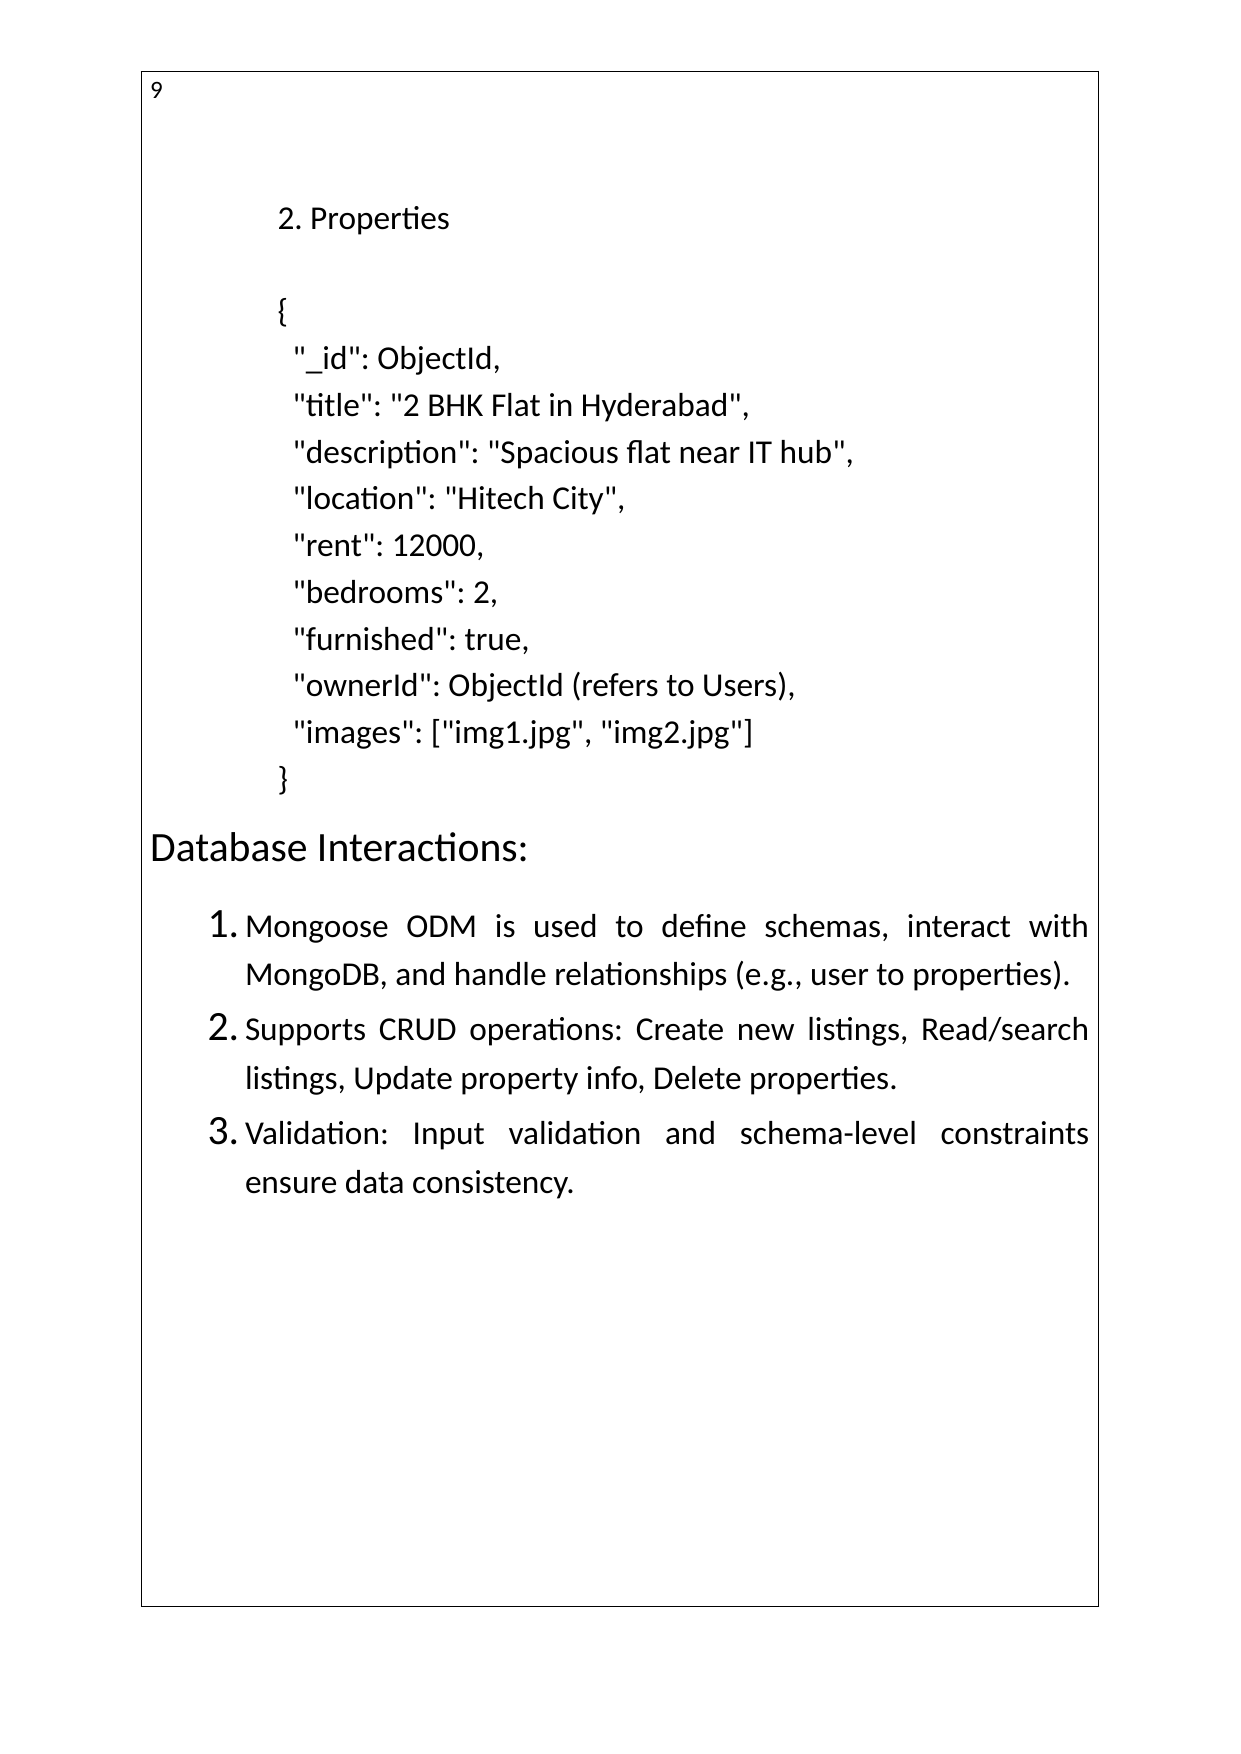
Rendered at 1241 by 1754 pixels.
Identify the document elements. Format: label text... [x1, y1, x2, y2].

text Database Interactions: [150, 821, 1090, 872]
list "description": "Spacious flat near IT hub", [277, 431, 1090, 471]
list "ownerId": ObjectId (refers to Users), [277, 664, 1090, 705]
list "images": ["img1.jpg", "img2.jpg"] [277, 711, 1090, 752]
list 2. Properties [277, 197, 1090, 237]
list { [277, 290, 1090, 331]
list Validation: Input validation and schema-level constraints ensure data consistency. [207, 1104, 1090, 1201]
list Mongoose ODM is used to define schemas, interact with MongoDB, and handle relationships (e.g., user to properties). [207, 897, 1090, 994]
list "location": "Hitech City", [277, 477, 1090, 518]
list Supports CRUD operations: Create new listings, Read/search listings, Update property info, Delete properties. [207, 1000, 1090, 1098]
list "bedrooms": 2, [277, 571, 1090, 612]
list "_id": ObjectId, [277, 337, 1090, 378]
list "furnished": true, [277, 618, 1090, 658]
list "title": "2 BHK Flat in Hyderabad", [277, 384, 1090, 424]
list } [277, 758, 1090, 799]
list "rent": 12000, [277, 524, 1090, 565]
